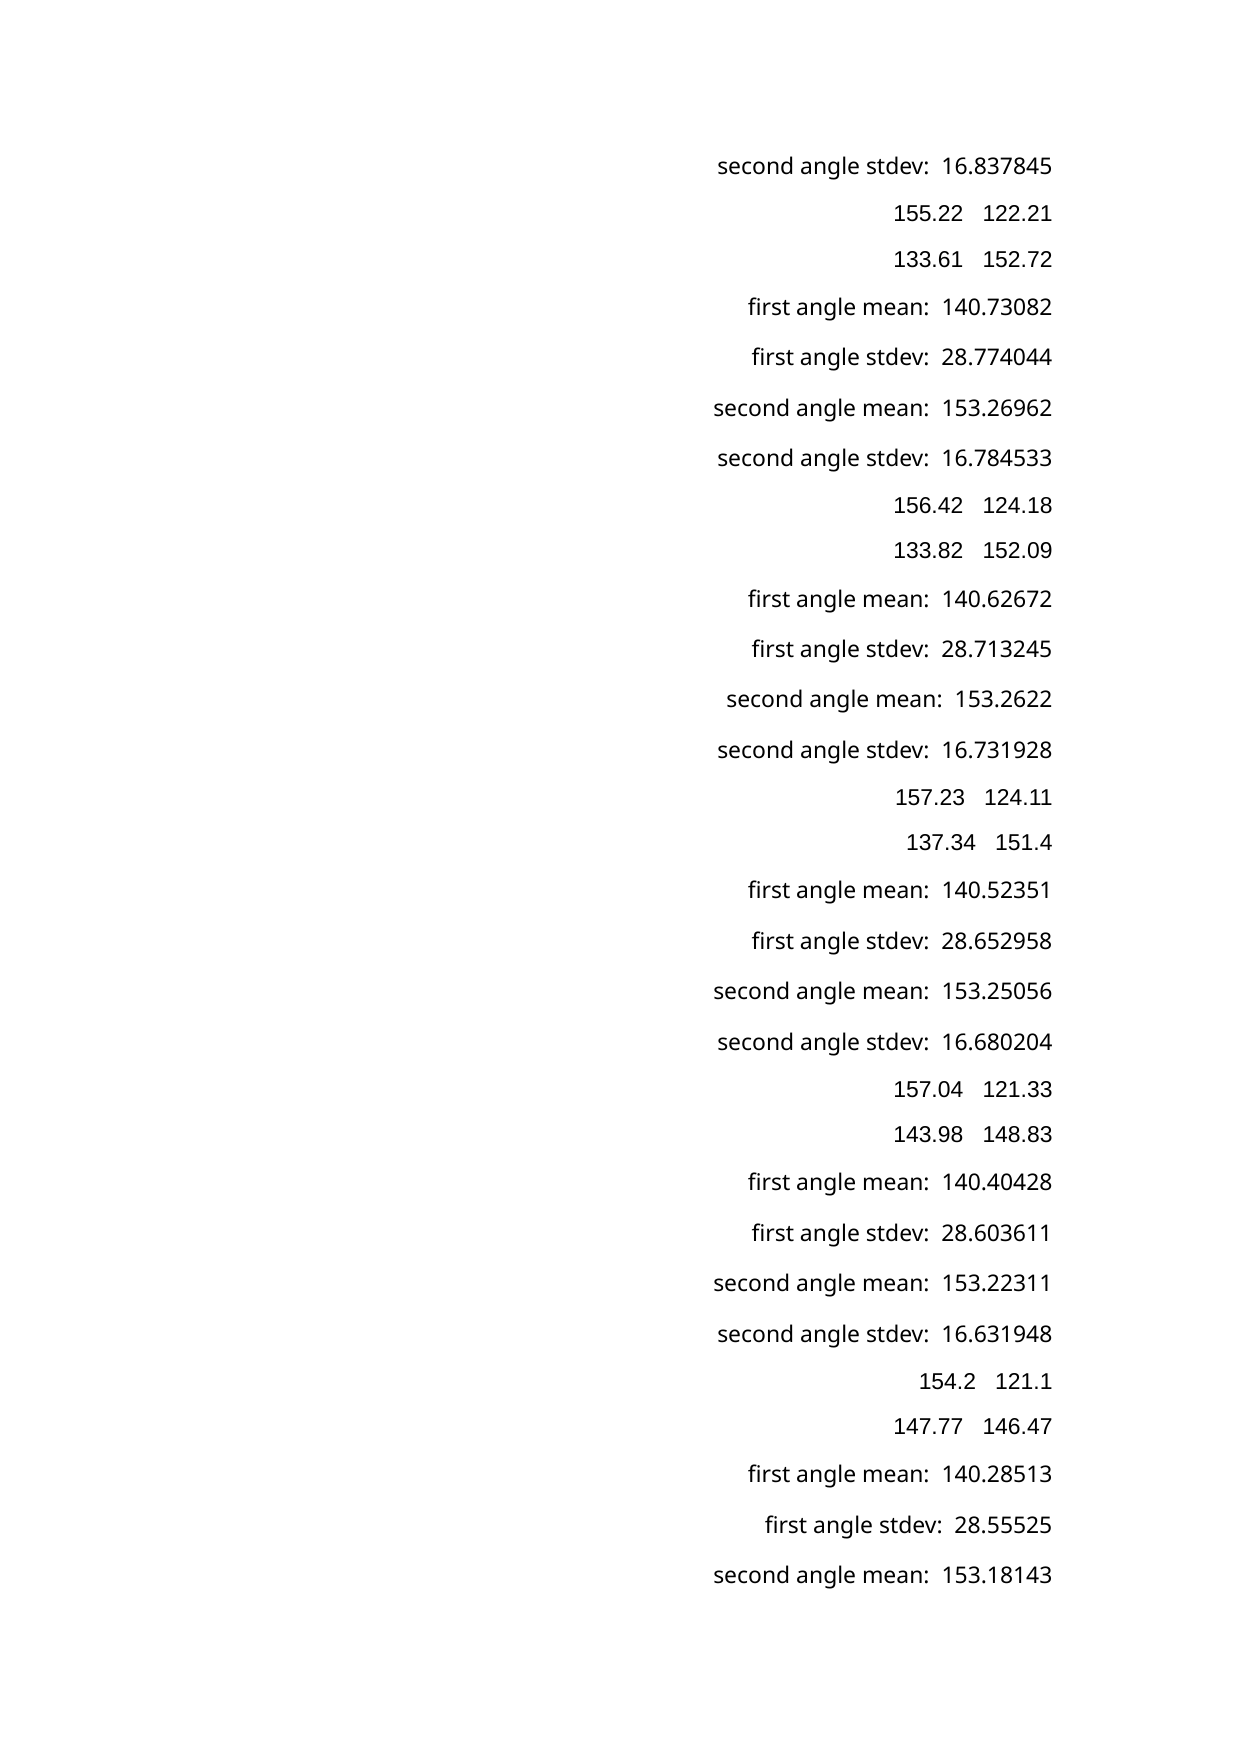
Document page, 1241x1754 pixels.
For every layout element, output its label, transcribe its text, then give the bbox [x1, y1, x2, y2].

text 148.83 143.98 [187, 1121, 1053, 1147]
text 122.21 155.22 [187, 200, 1053, 227]
text second angle mean: 153.22311 [187, 1267, 1053, 1298]
text first angle mean: 140.73082 [187, 291, 1053, 322]
text first angle stdev: 28.774044 [187, 341, 1053, 372]
text first angle stdev: 28.603611 [187, 1217, 1053, 1248]
text second angle stdev: 16.837845 [187, 150, 1053, 181]
text 124.18 156.42 [187, 492, 1053, 519]
text 151.4 137.34 [187, 829, 1053, 856]
text first angle stdev: 28.652958 [187, 925, 1053, 956]
text first angle mean: 140.40428 [187, 1166, 1053, 1197]
text first angle mean: 140.52351 [187, 874, 1053, 906]
text second angle mean: 153.25056 [187, 975, 1053, 1006]
text first angle stdev: 28.55525 [187, 1508, 1053, 1540]
text second angle stdev: 16.631948 [187, 1317, 1053, 1349]
text second angle mean: 153.18143 [187, 1559, 1053, 1590]
text second angle stdev: 16.680204 [187, 1026, 1053, 1057]
text 124.11 157.23 [187, 784, 1053, 811]
text 121.33 157.04 [187, 1076, 1053, 1102]
text 152.09 133.82 [187, 537, 1053, 564]
text 146.47 147.77 [187, 1413, 1053, 1439]
text 121.1 154.2 [187, 1368, 1053, 1394]
text second angle stdev: 16.731928 [187, 734, 1053, 765]
text second angle mean: 153.26962 [187, 391, 1053, 423]
text first angle mean: 140.62672 [187, 582, 1053, 614]
text first angle mean: 140.28513 [187, 1458, 1053, 1489]
text first angle stdev: 28.713245 [187, 633, 1053, 664]
text second angle stdev: 16.784533 [187, 442, 1053, 473]
text 152.72 133.61 [187, 246, 1053, 272]
text second angle mean: 153.2622 [187, 683, 1053, 714]
